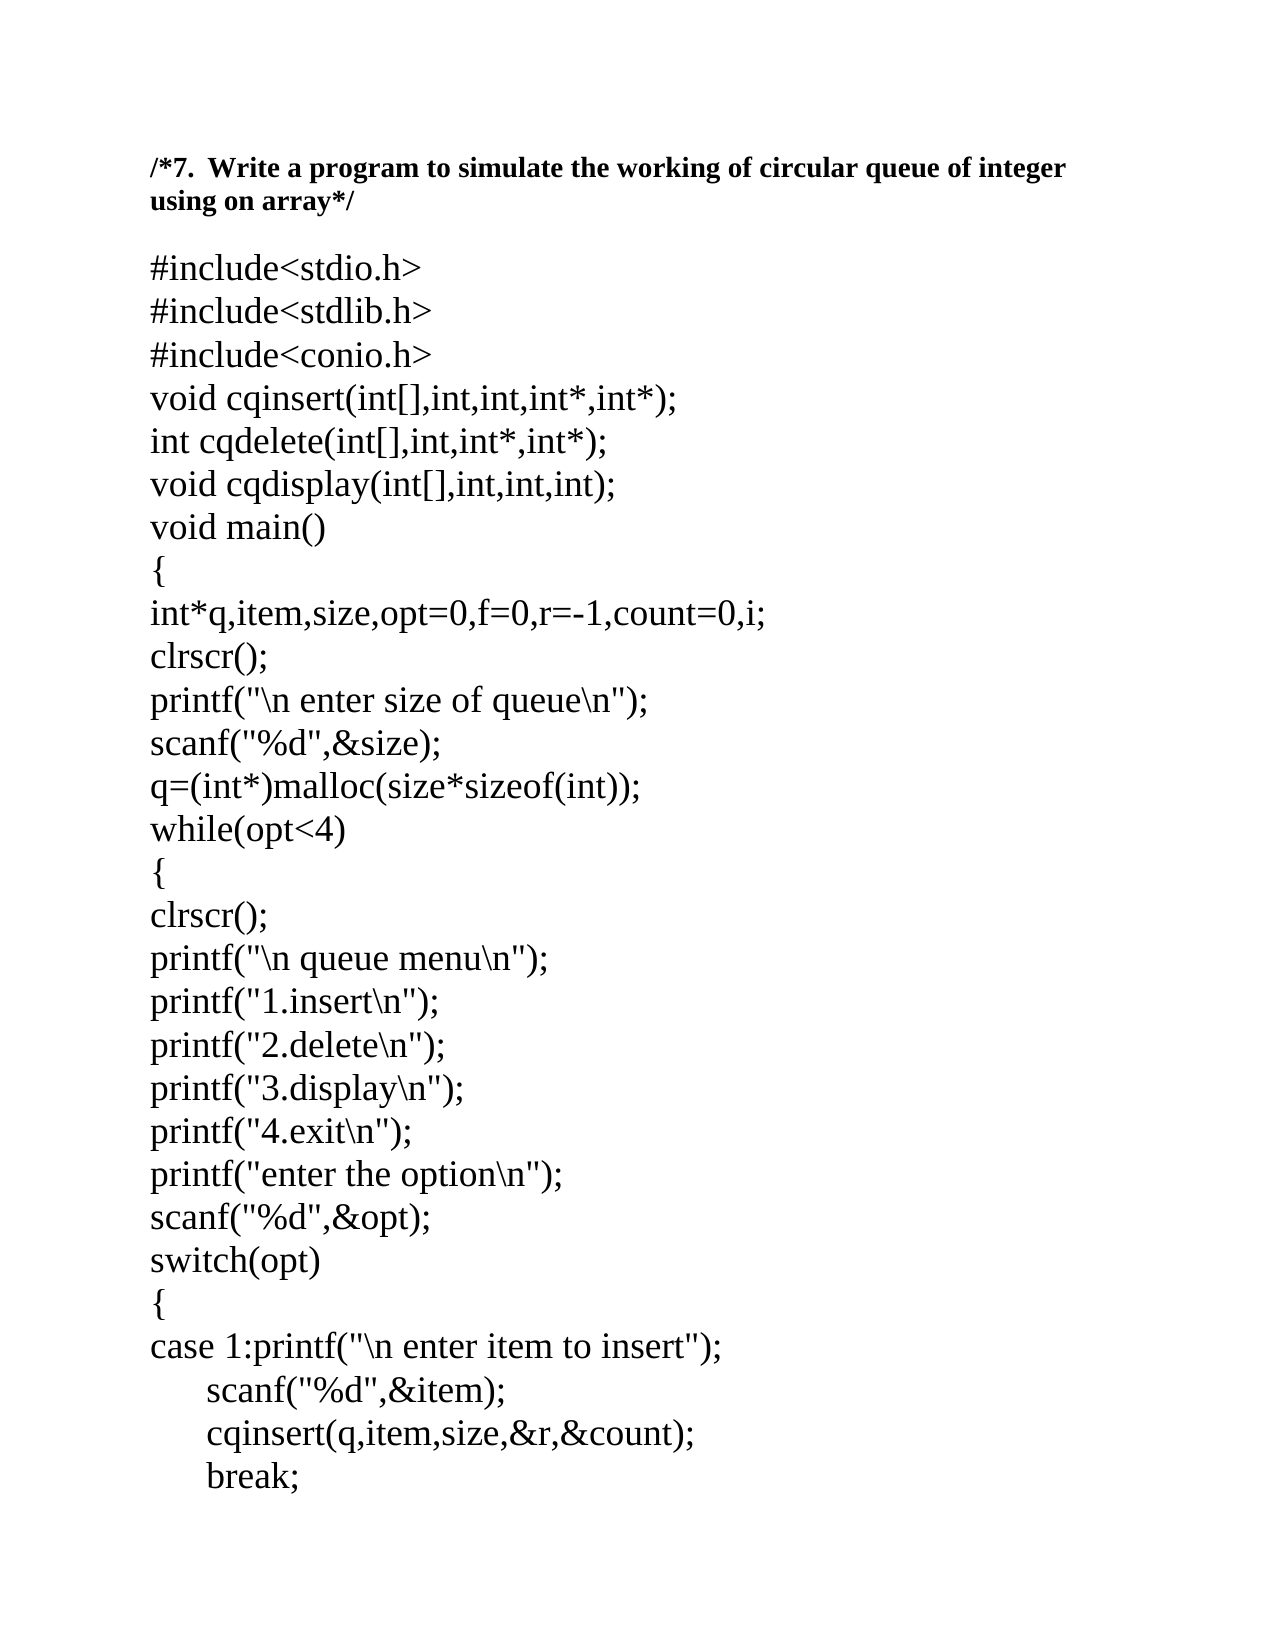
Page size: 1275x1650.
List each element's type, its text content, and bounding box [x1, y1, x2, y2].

text switch(opt) [150, 1238, 1125, 1281]
text int*q,item,size,opt=0,f=0,r=-1,count=0,i; [150, 591, 1125, 634]
text #include<stdio.h> [150, 246, 1125, 289]
text cqinsert(q,item,size,&r,&count); [150, 1410, 1125, 1453]
text scanf("%d",&item); [150, 1367, 1125, 1410]
text scanf("%d",&opt); [150, 1194, 1125, 1238]
text break; [150, 1453, 1125, 1496]
text void cqinsert(int[],int,int,int*,int*); [150, 375, 1125, 418]
text case 1:printf("\n enter item to insert"); [150, 1324, 1125, 1367]
text { [150, 548, 1125, 591]
text void cqdisplay(int[],int,int,int); [150, 461, 1125, 504]
text q=(int*)malloc(size*sizeof(int)); [150, 763, 1125, 806]
text while(opt<4) [150, 806, 1125, 849]
text printf("3.display\n"); [150, 1065, 1125, 1108]
text void main() [150, 504, 1125, 548]
text printf("1.insert\n"); [150, 979, 1125, 1022]
text printf("\n queue menu\n"); [150, 936, 1125, 979]
text /*7. Write a program to simulate the working of circular queue of integer using on array*/ [150, 150, 1125, 217]
text printf("enter the option\n"); [150, 1151, 1125, 1194]
text printf("\n enter size of queue\n"); [150, 677, 1125, 720]
text int cqdelete(int[],int,int*,int*); [150, 418, 1125, 461]
text clrscr(); [150, 634, 1125, 677]
text printf("2.delete\n"); [150, 1022, 1125, 1065]
text printf("4.exit\n"); [150, 1108, 1125, 1151]
text #include<conio.h> [150, 332, 1125, 375]
text #include<stdlib.h> [150, 289, 1125, 332]
text clrscr(); [150, 893, 1125, 936]
text { [150, 849, 1125, 893]
text scanf("%d",&size); [150, 720, 1125, 763]
text { [150, 1281, 1125, 1324]
